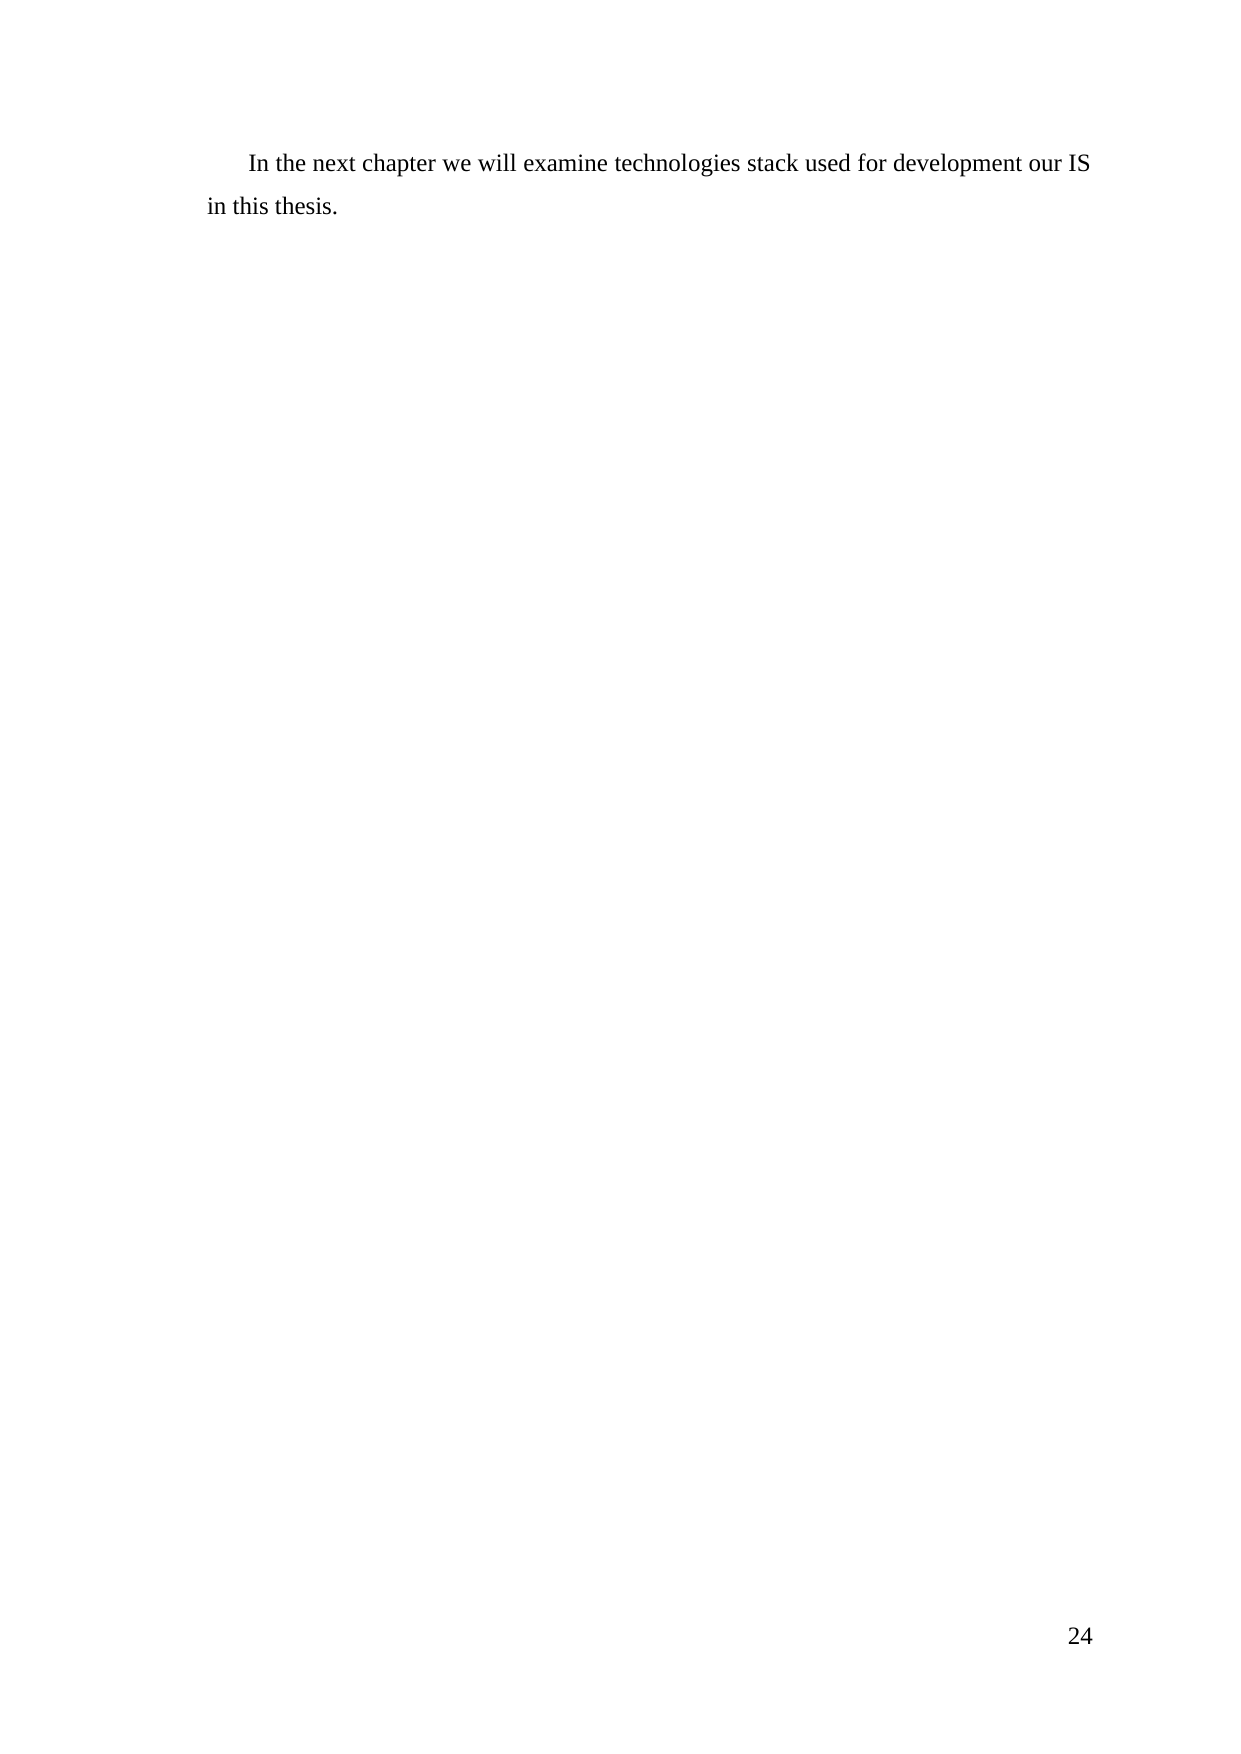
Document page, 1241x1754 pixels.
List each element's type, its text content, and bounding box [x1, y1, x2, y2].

text In the next chapter we will examine technologies stack used for development our IS in this thesis. [207, 148, 1092, 219]
